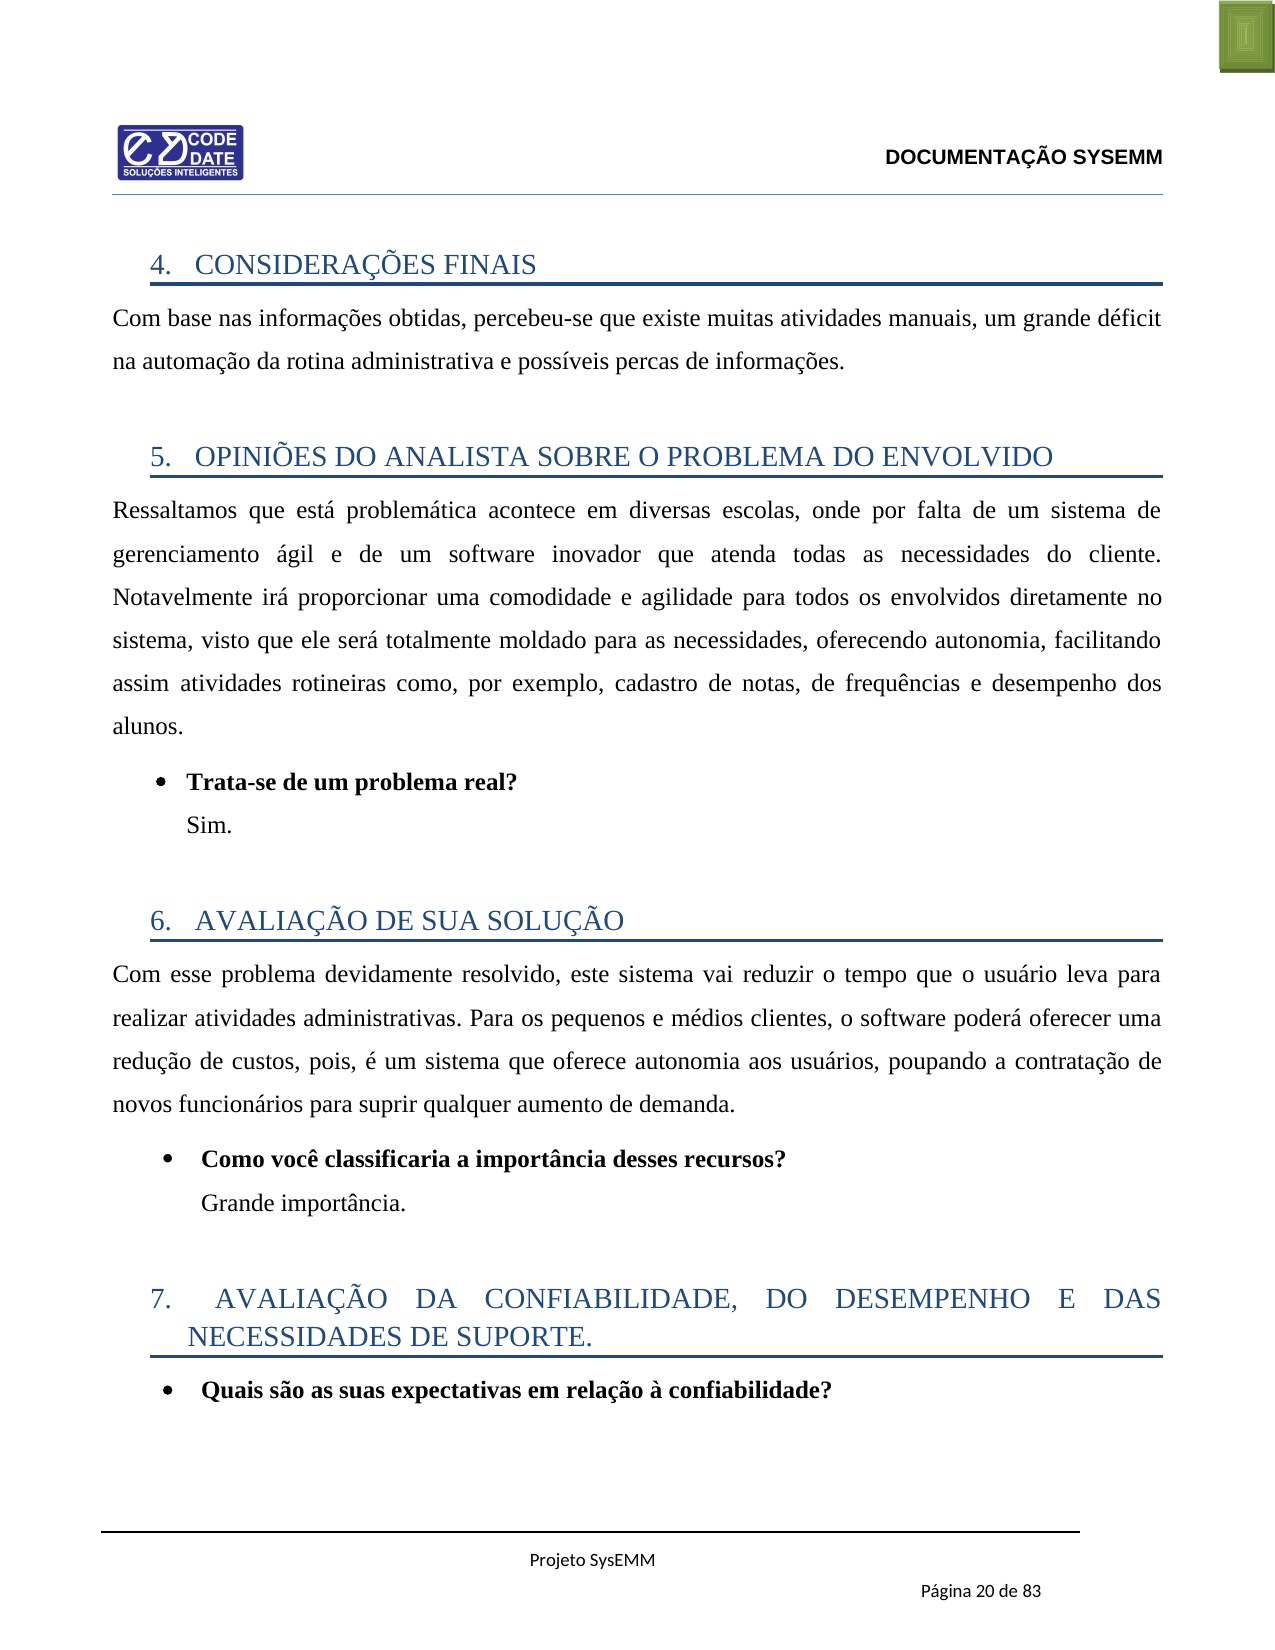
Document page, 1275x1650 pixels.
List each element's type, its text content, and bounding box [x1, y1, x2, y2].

list Trata-se de um problema real? [156, 767, 1163, 796]
subtitle Avaliação da confiabilidade, do desempenho e das necessidades de SUPORTE. [150, 1281, 1163, 1355]
list Quais são as suas expectativas em relação à confiabilidade? [163, 1376, 1163, 1404]
text Ressaltamos que está problemática acontece em diversas escolas, onde por falta de um sistema de gerenciamento ágil e de um software inovador que atenda todas as necessidades do cliente. Notavelmente irá proporcionar uma comodidade e agilidade para todos os envolvidos diretamente no sistema, visto que ele será totalmente moldado para as necessidades, oferecendo autonomia, facilitando assim atividades rotineiras como, por exemplo, cadastro de notas, de frequências e desempenho dos alunos. [112, 496, 1163, 740]
subtitle considerações finais [150, 247, 1163, 282]
subtitle Opiniões do analista sobre o problema do envolvido [150, 439, 1163, 475]
list Como você classificaria a importância desses recursos? [163, 1144, 1163, 1173]
text Com esse problema devidamente resolvido, este sistema vai reduzir o tempo que o usuário leva para realizar atividades administrativas. Para os pequenos e médios clientes, o software poderá oferecer uma redução de custos, pois, é um sistema que oferece autonomia aos usuários, poupando a contratação de novos funcionários para suprir qualquer aumento de demanda. [112, 959, 1163, 1118]
picture [116, 124, 245, 182]
list Grande importância. [201, 1188, 1163, 1216]
text Com base nas informações obtidas, percebeu-se que existe muitas atividades manuais, um grande déficit na automação da rotina administrativa e possíveis percas de informações. [112, 303, 1163, 375]
subtitle Avaliação de sua solução [150, 903, 1163, 939]
list Sim. [186, 810, 1163, 839]
